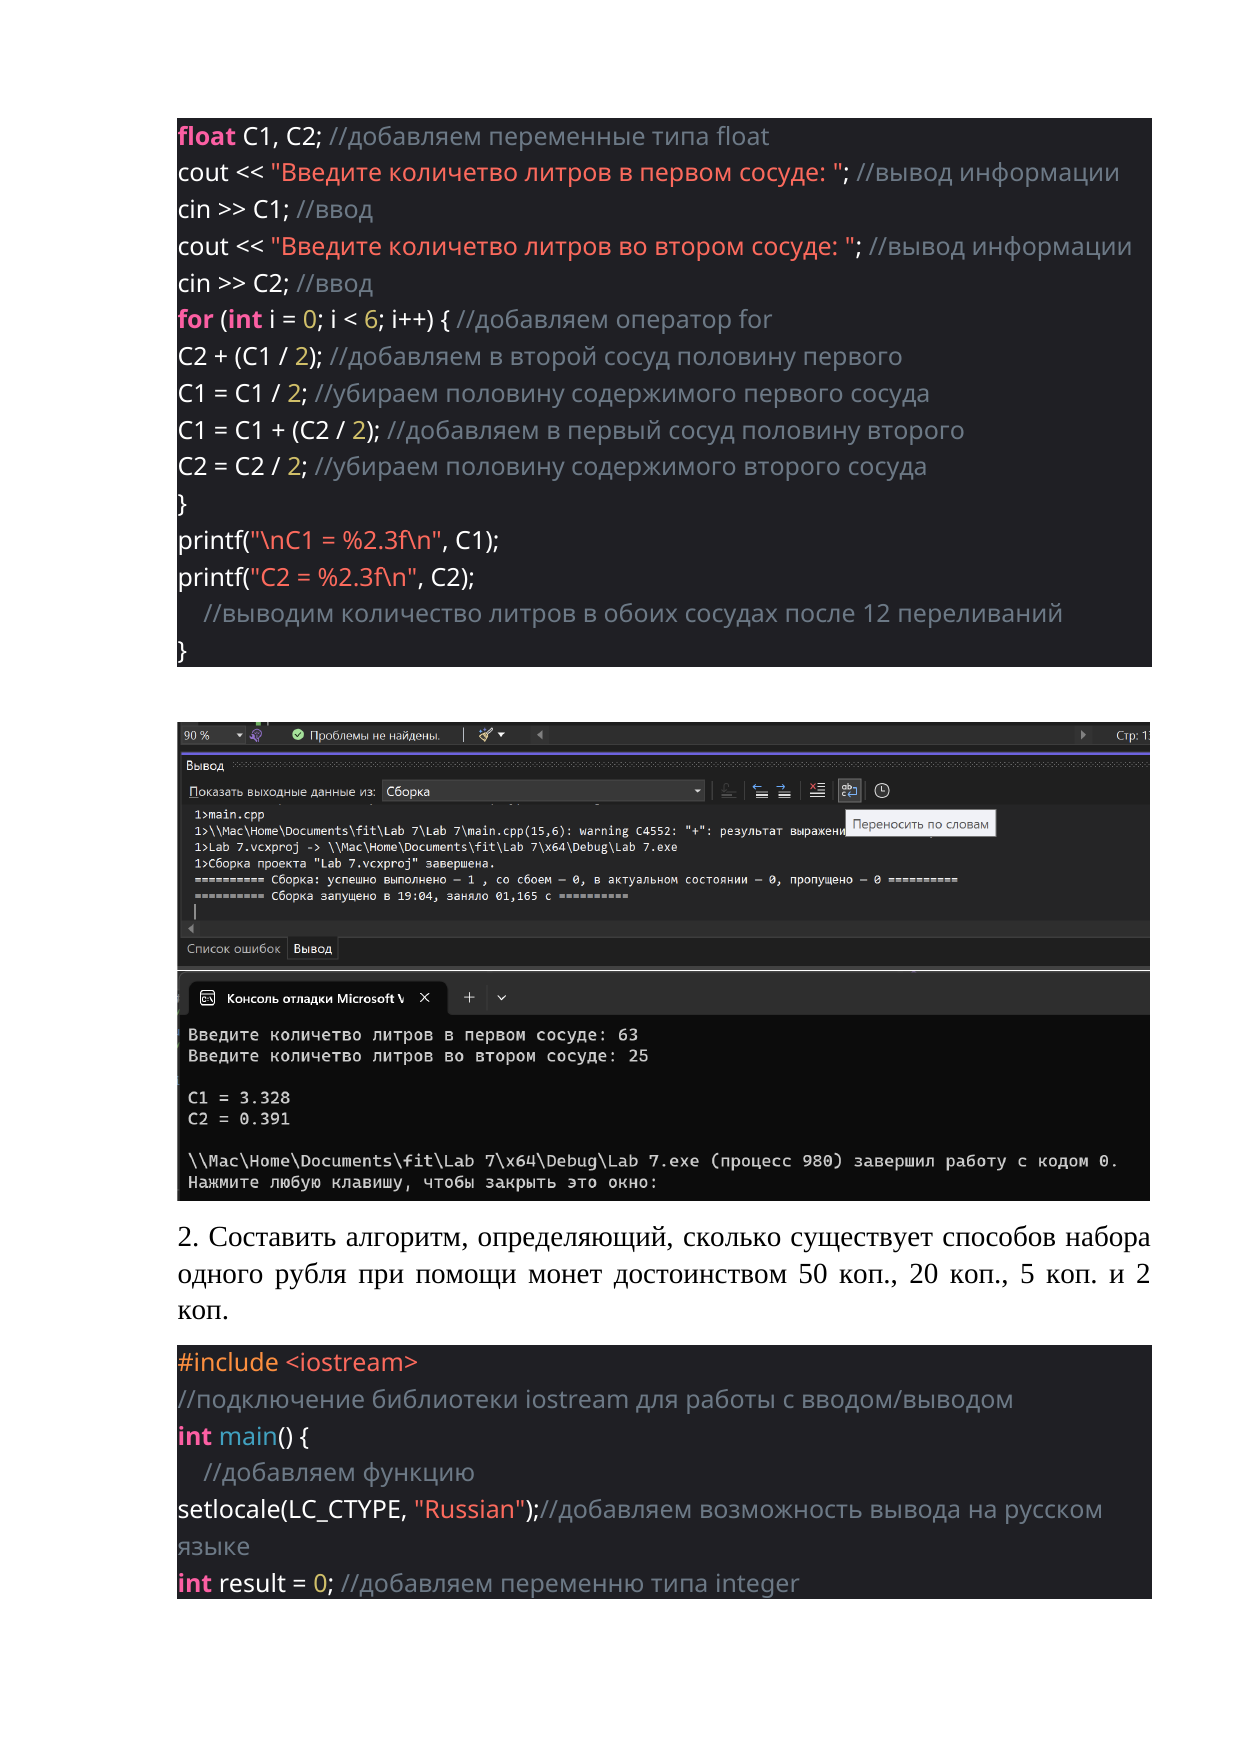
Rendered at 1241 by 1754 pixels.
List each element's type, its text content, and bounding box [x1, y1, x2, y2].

text printf("\nC1 = %2.3f\n", C1); [177, 523, 1152, 557]
text 2. Составить алгоритм, определяющий, сколько существует способов набора одного рубля при помощи монет достоинством 50 коп., 20 коп., 5 коп. и 2 коп. [177, 1219, 1152, 1325]
text cin >> C2; //ввод [177, 265, 1152, 299]
text cin >> C1; //ввод [177, 192, 1152, 226]
text float C1, C2; //добавляем переменные типа float [177, 118, 1152, 152]
text //выводим количество литров в обоих сосудах после 12 переливаний [177, 596, 1152, 630]
text int main() { [177, 1418, 1152, 1452]
text setlocale(LC_CTYPE, "Russian");//добавляем возможность вывода на русском языке [177, 1492, 1152, 1563]
text cout << "Введите количетво литров в первом сосуде: "; //вывод информации [177, 155, 1152, 189]
text C2 = C2 / 2; //убираем половину содержимого второго сосуда [177, 449, 1152, 483]
text C1 = C1 + (C2 / 2); //добавляем в первый сосуд половину второго [177, 412, 1152, 446]
text C2 + (C1 / 2); //добавляем в второй сосуд половину первого [177, 339, 1152, 373]
text cout << "Введите количетво литров во втором сосуде: "; //вывод информации [177, 228, 1152, 262]
text C1 = C1 / 2; //убираем половину содержимого первого сосуда [177, 376, 1152, 409]
text } [177, 486, 1152, 520]
picture [177, 971, 1150, 1201]
text } [177, 633, 1152, 667]
text //добавляем функцию [177, 1455, 1152, 1489]
text for (int i = 0; i < 6; i++) { //добавляем оператор for [177, 302, 1152, 336]
picture [177, 722, 1150, 970]
text //подключение библиотеки iostream для работы с вводом/выводом [177, 1381, 1152, 1416]
text #include <iostream> [177, 1345, 1152, 1379]
text int result = 0; //добавляем переменню типа integer [177, 1565, 1152, 1599]
text printf("C2 = %2.3f\n", C2); [177, 559, 1152, 593]
